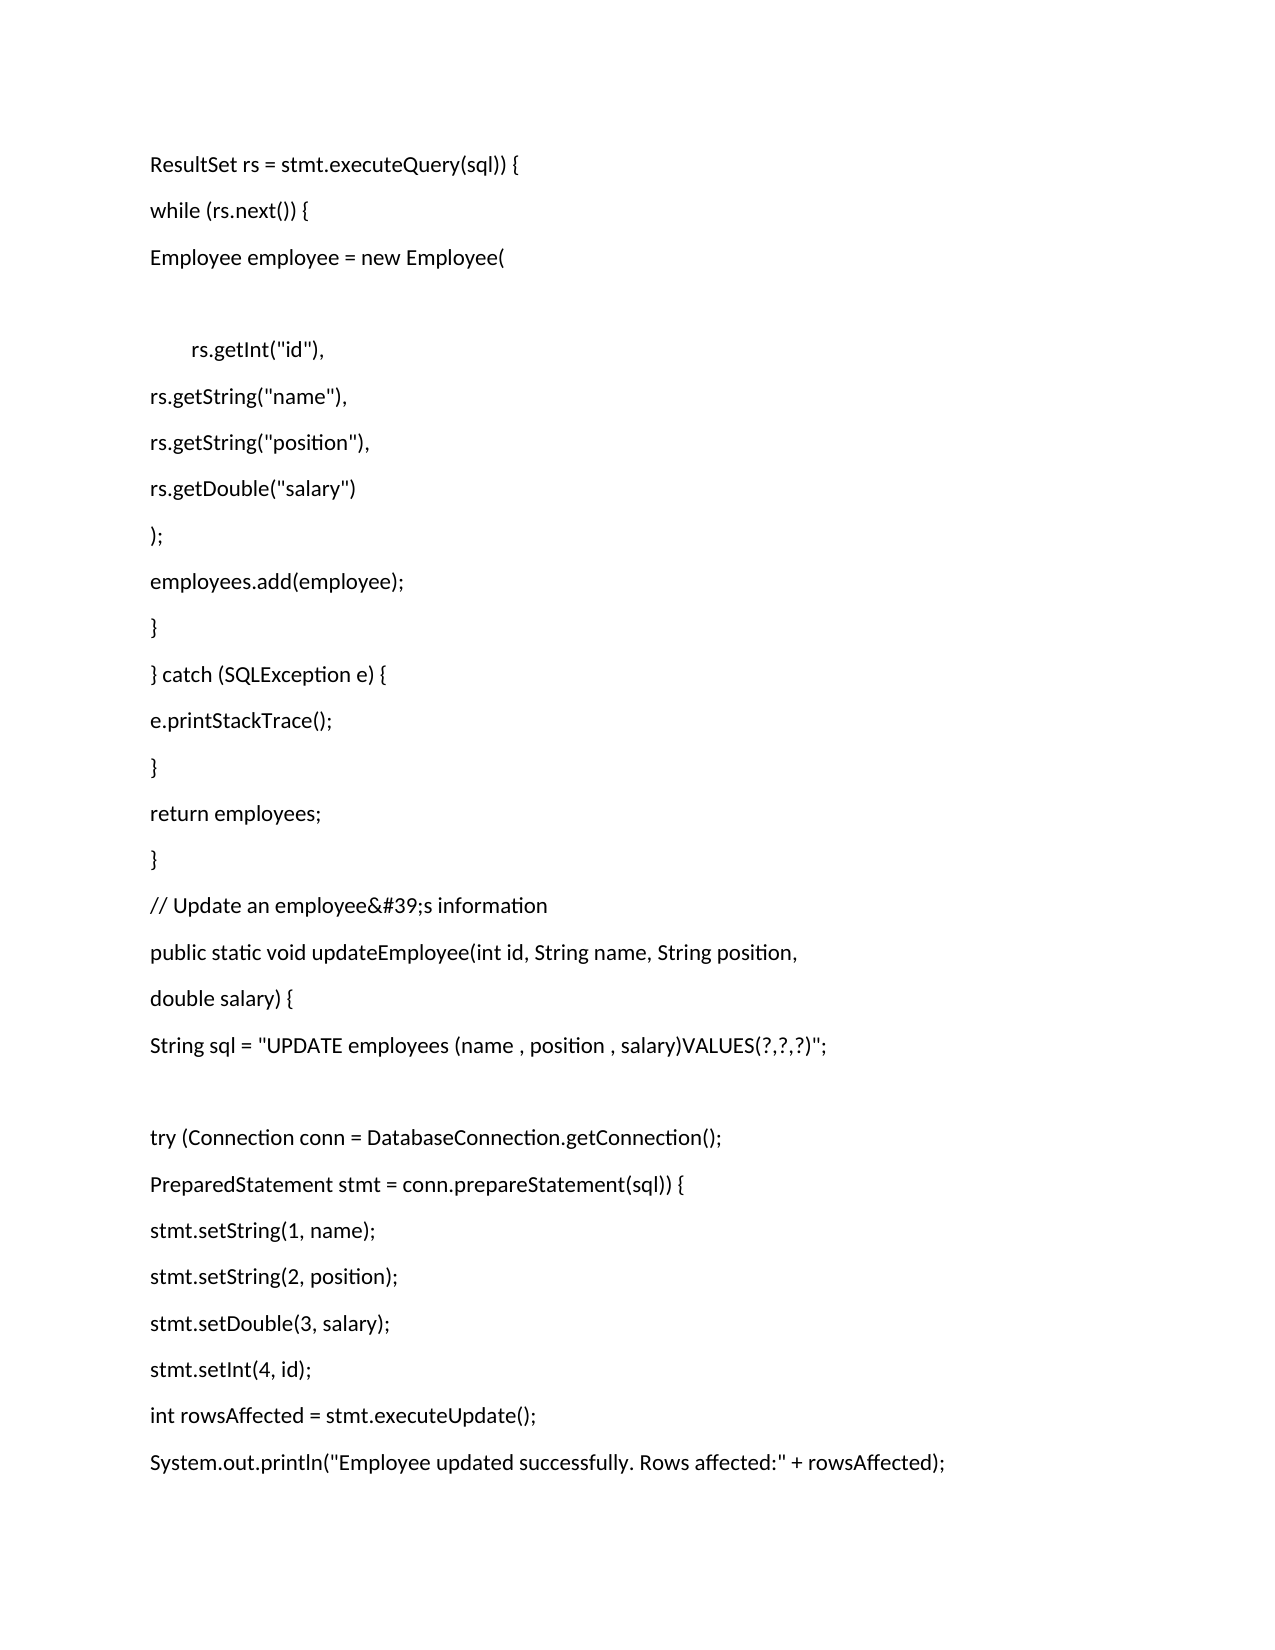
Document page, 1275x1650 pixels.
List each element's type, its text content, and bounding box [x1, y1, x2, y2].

text rs.getString("position"), [150, 428, 1125, 456]
text rs.getDouble("salary") [150, 474, 1125, 502]
text e.printStackTrace(); [150, 706, 1125, 734]
text public static void updateEmployee(int id, String name, String position, [150, 938, 1125, 966]
text String sql = "UPDATE employees (name , position , salary)VALUES(?,?,?)"; [150, 1031, 1125, 1059]
text stmt.setDouble(3, salary); [150, 1309, 1125, 1337]
text rs.getInt("id"), [150, 335, 1125, 363]
text Employee employee = new Employee( [150, 243, 1125, 271]
text } [150, 845, 1125, 873]
text } catch (SQLException e) { [150, 660, 1125, 688]
text rs.getString("name"), [150, 382, 1125, 410]
text ); [150, 521, 1125, 549]
text PreparedStatement stmt = conn.prepareStatement(sql)) { [150, 1170, 1125, 1198]
text // Update an employee&#39;s information [150, 892, 1125, 920]
text } [150, 753, 1125, 781]
text stmt.setString(1, name); [150, 1216, 1125, 1244]
text return employees; [150, 799, 1125, 827]
text ResultSet rs = stmt.executeQuery(sql)) { [150, 150, 1125, 178]
text employees.add(employee); [150, 567, 1125, 595]
text stmt.setInt(4, id); [150, 1355, 1125, 1383]
text while (rs.next()) { [150, 196, 1125, 224]
text stmt.setString(2, position); [150, 1262, 1125, 1291]
text } [150, 613, 1125, 642]
text System.out.println("Employee updated successfully. Rows affected:" + rowsAffected); [150, 1448, 1125, 1476]
text int rowsAffected = stmt.executeUpdate(); [150, 1402, 1125, 1429]
text double salary) { [150, 984, 1125, 1012]
text try (Connection conn = DatabaseConnection.getConnection(); [150, 1123, 1125, 1151]
